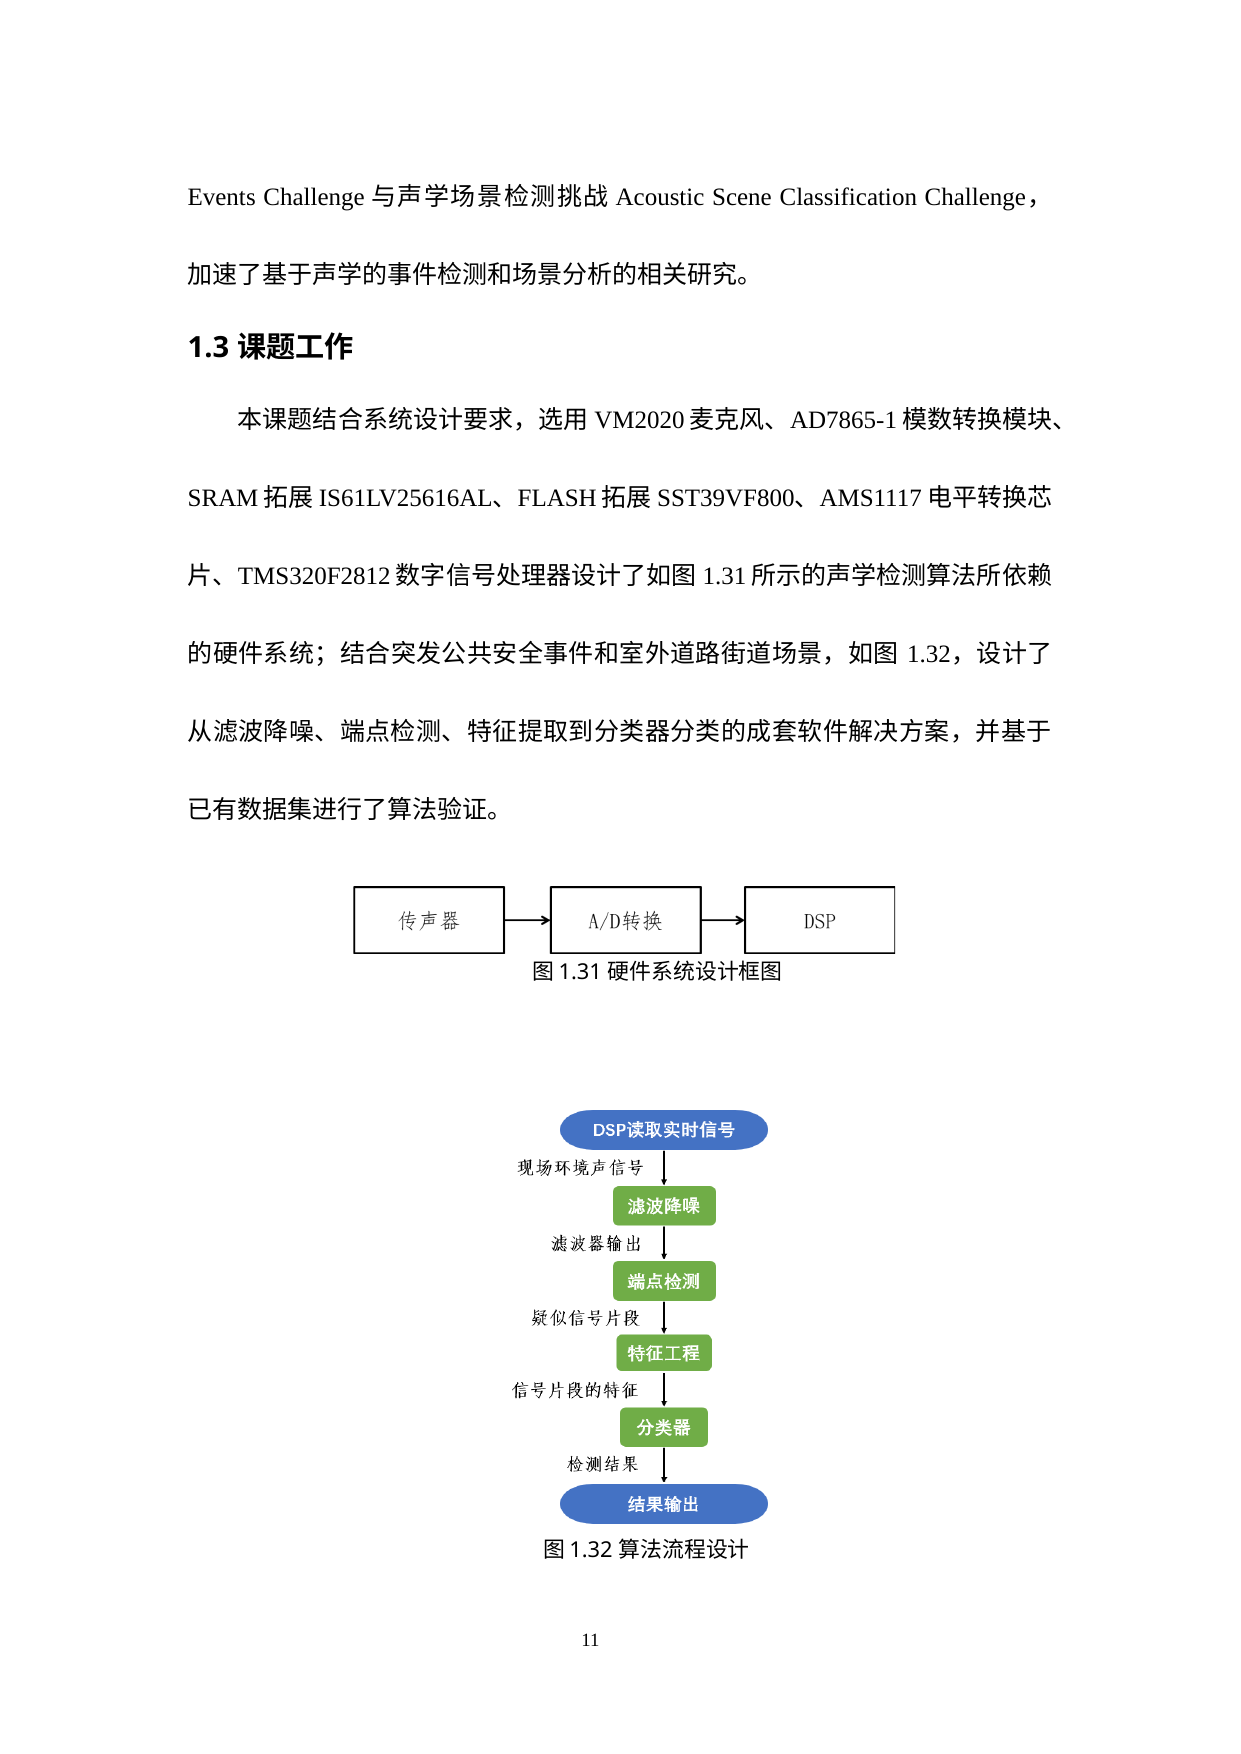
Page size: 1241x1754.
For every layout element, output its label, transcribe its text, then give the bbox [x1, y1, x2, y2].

text 1.3 课题工作 [187, 312, 1053, 377]
picture [505, 1101, 788, 1532]
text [187, 162, 1053, 305]
picture [353, 886, 896, 954]
text 本课题结合系统设计要求，选用VM2020麦克风、AD7865-1模数转换模块、SRAM拓展IS61LV25616AL、FLASH拓展SST39VF800、AMS1117电平转换芯片、TMS320F2812数字信号处理器设计了如图1.31所示的声学检测算法所依赖的硬件系统；结合突发公共安全事件和室外道路街道场景，如图1.32，设计了从滤波降噪、端点检测、特征提取到分类器分类的成套软件解决方案，并基于已有数据集进行了算法验证。 [187, 386, 1053, 840]
